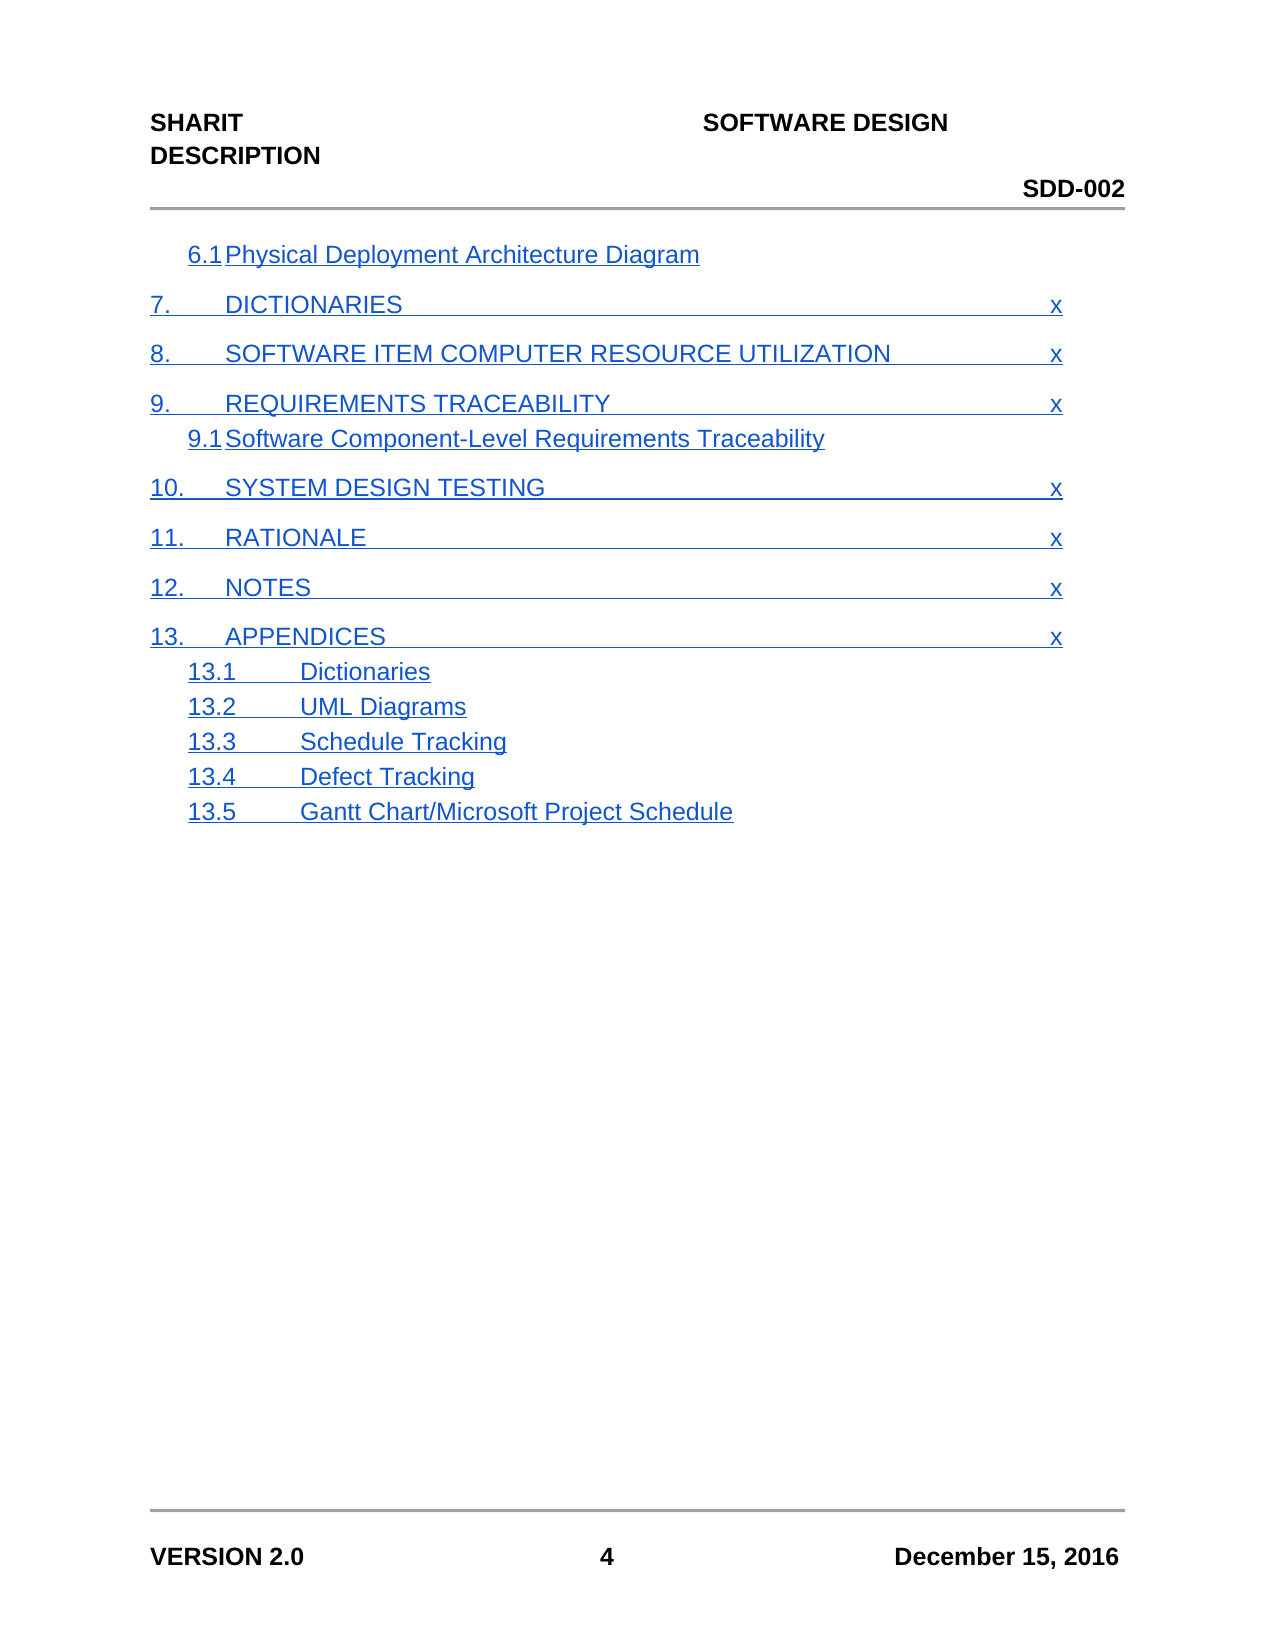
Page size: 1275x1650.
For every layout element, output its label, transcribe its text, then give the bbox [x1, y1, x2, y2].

text 9. REQUIREMENTS TRACEABILITY x [150, 389, 1125, 418]
text 8. SOFTWARE ITEM COMPUTER RESOURCE UTILIZATION x [150, 339, 1125, 368]
text 13.5 Gantt Chart/Microsoft Project Schedule [187, 797, 1125, 826]
text 13.3 Schedule Tracking [187, 727, 1125, 756]
text 13.2 UML Diagrams [187, 692, 1125, 721]
text 11. RATIONALE x [150, 523, 1125, 552]
text 13. APPENDICES x [150, 622, 1125, 651]
text 6.1 Physical Deployment Architecture Diagram [187, 240, 1125, 269]
text 13.4 Defect Tracking [187, 762, 1125, 791]
text 7. DICTIONARIES x [150, 290, 1125, 318]
text 9.1 Software Component-Level Requirements Traceability [187, 424, 1125, 453]
text 10. SYSTEM DESIGN TESTING x [150, 473, 1125, 502]
text 13.1 Dictionaries [187, 657, 1125, 686]
text 12. NOTES x [150, 573, 1125, 601]
